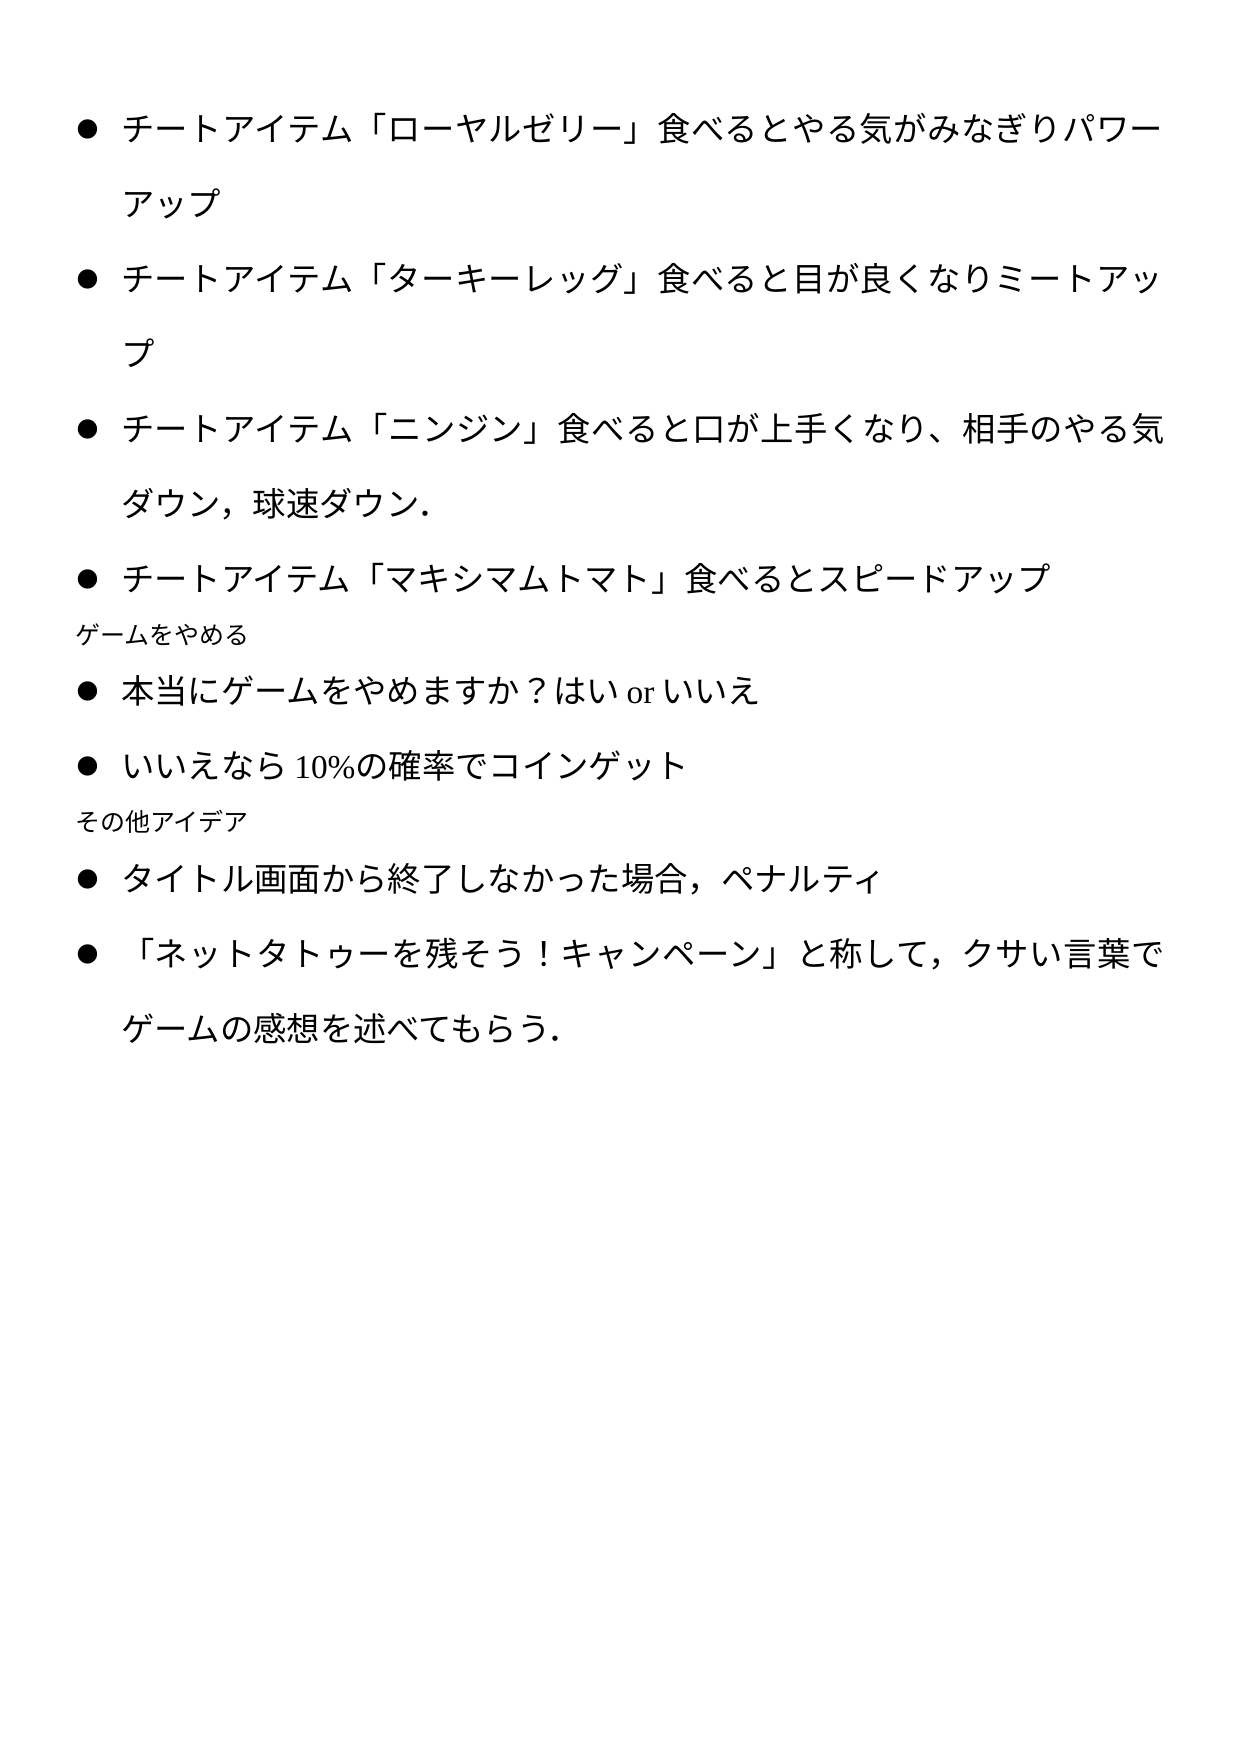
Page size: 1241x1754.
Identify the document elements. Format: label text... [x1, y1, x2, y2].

list 本当にゲームをやめますか？はいorいいえ [75, 652, 1165, 727]
list チートアイテム「マキシマムトマト」食べるとスピードアップ [75, 539, 1165, 614]
list タイトル画面から終了しなかった場合，ペナルティ [75, 839, 1165, 914]
list 「ネットタトゥーを残そう！キャンペーン」と称して，クサい言葉でゲームの感想を述べてもらう． [75, 914, 1165, 1064]
list いいえなら10%の確率でコインゲット [75, 727, 1165, 802]
list チートアイテム「ターキーレッグ」食べると目が良くなりミートアップ [75, 239, 1165, 389]
list チートアイテム「ローヤルゼリー」食べるとやる気がみなぎりパワーアップ [75, 89, 1165, 239]
subtitle ゲームをやめる [75, 614, 1165, 652]
subtitle その他アイデア [75, 802, 1165, 839]
list チートアイテム「ニンジン」食べると口が上手くなり、相手のやる気ダウン，球速ダウン． [75, 389, 1165, 539]
